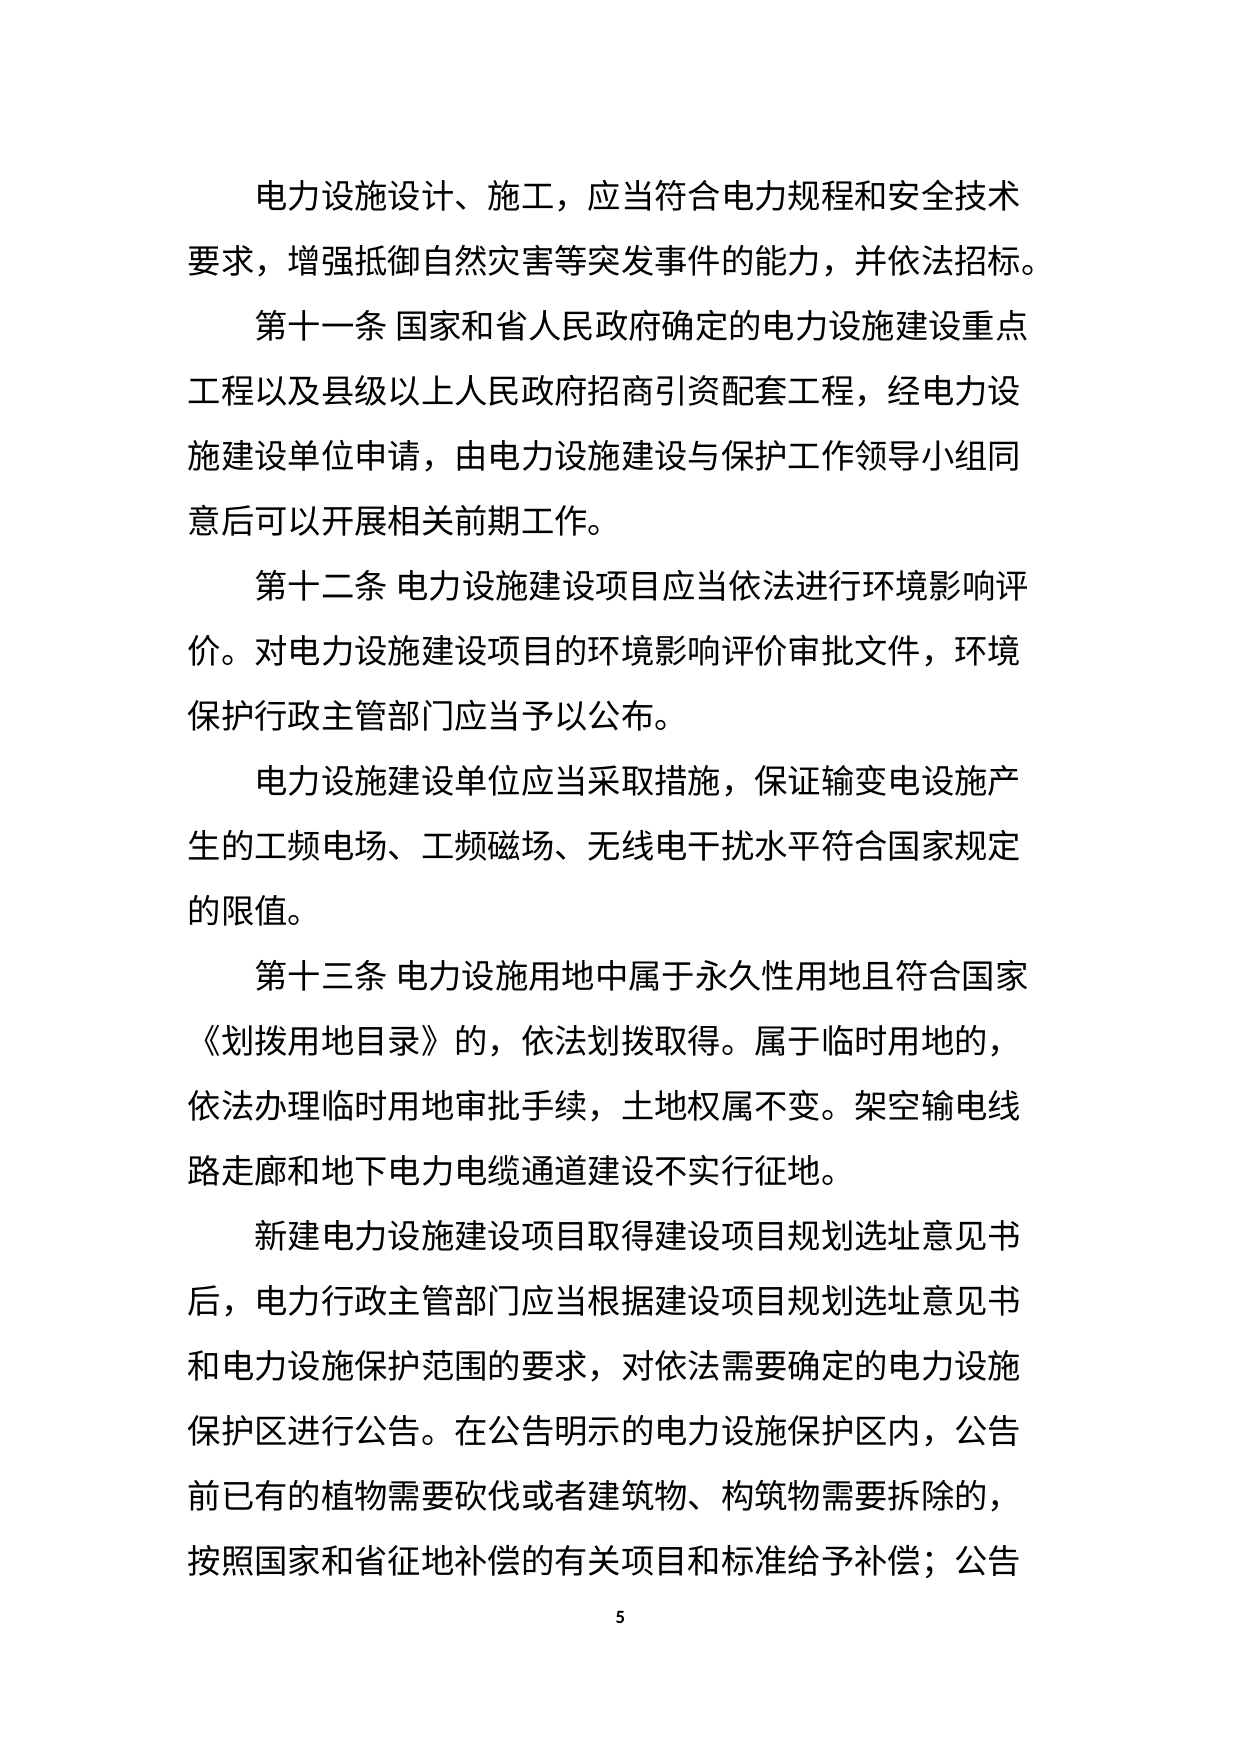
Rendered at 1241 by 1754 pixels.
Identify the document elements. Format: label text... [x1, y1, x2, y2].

text 电力设施建设单位应当采取措施，保证输变电设施产生的工频电场、工频磁场、无线电干扰水平符合国家规定的限值。 [187, 747, 1053, 942]
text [187, 1202, 1053, 1592]
text 第十一条 国家和省人民政府确定的电力设施建设重点工程以及县级以上人民政府招商引资配套工程，经电力设施建设单位申请，由电力设施建设与保护工作领导小组同意后可以开展相关前期工作。 [187, 292, 1053, 552]
text 第十二条 电力设施建设项目应当依法进行环境影响评价。对电力设施建设项目的环境影响评价审批文件，环境保护行政主管部门应当予以公布。 [187, 552, 1053, 747]
text 电力设施设计、施工，应当符合电力规程和安全技术要求，增强抵御自然灾害等突发事件的能力，并依法招标。 [187, 162, 1053, 292]
text 第十三条 电力设施用地中属于永久性用地且符合国家《划拨用地目录》的，依法划拨取得。属于临时用地的，依法办理临时用地审批手续，土地权属不变。架空输电线路走廊和地下电力电缆通道建设不实行征地。 [187, 942, 1053, 1202]
